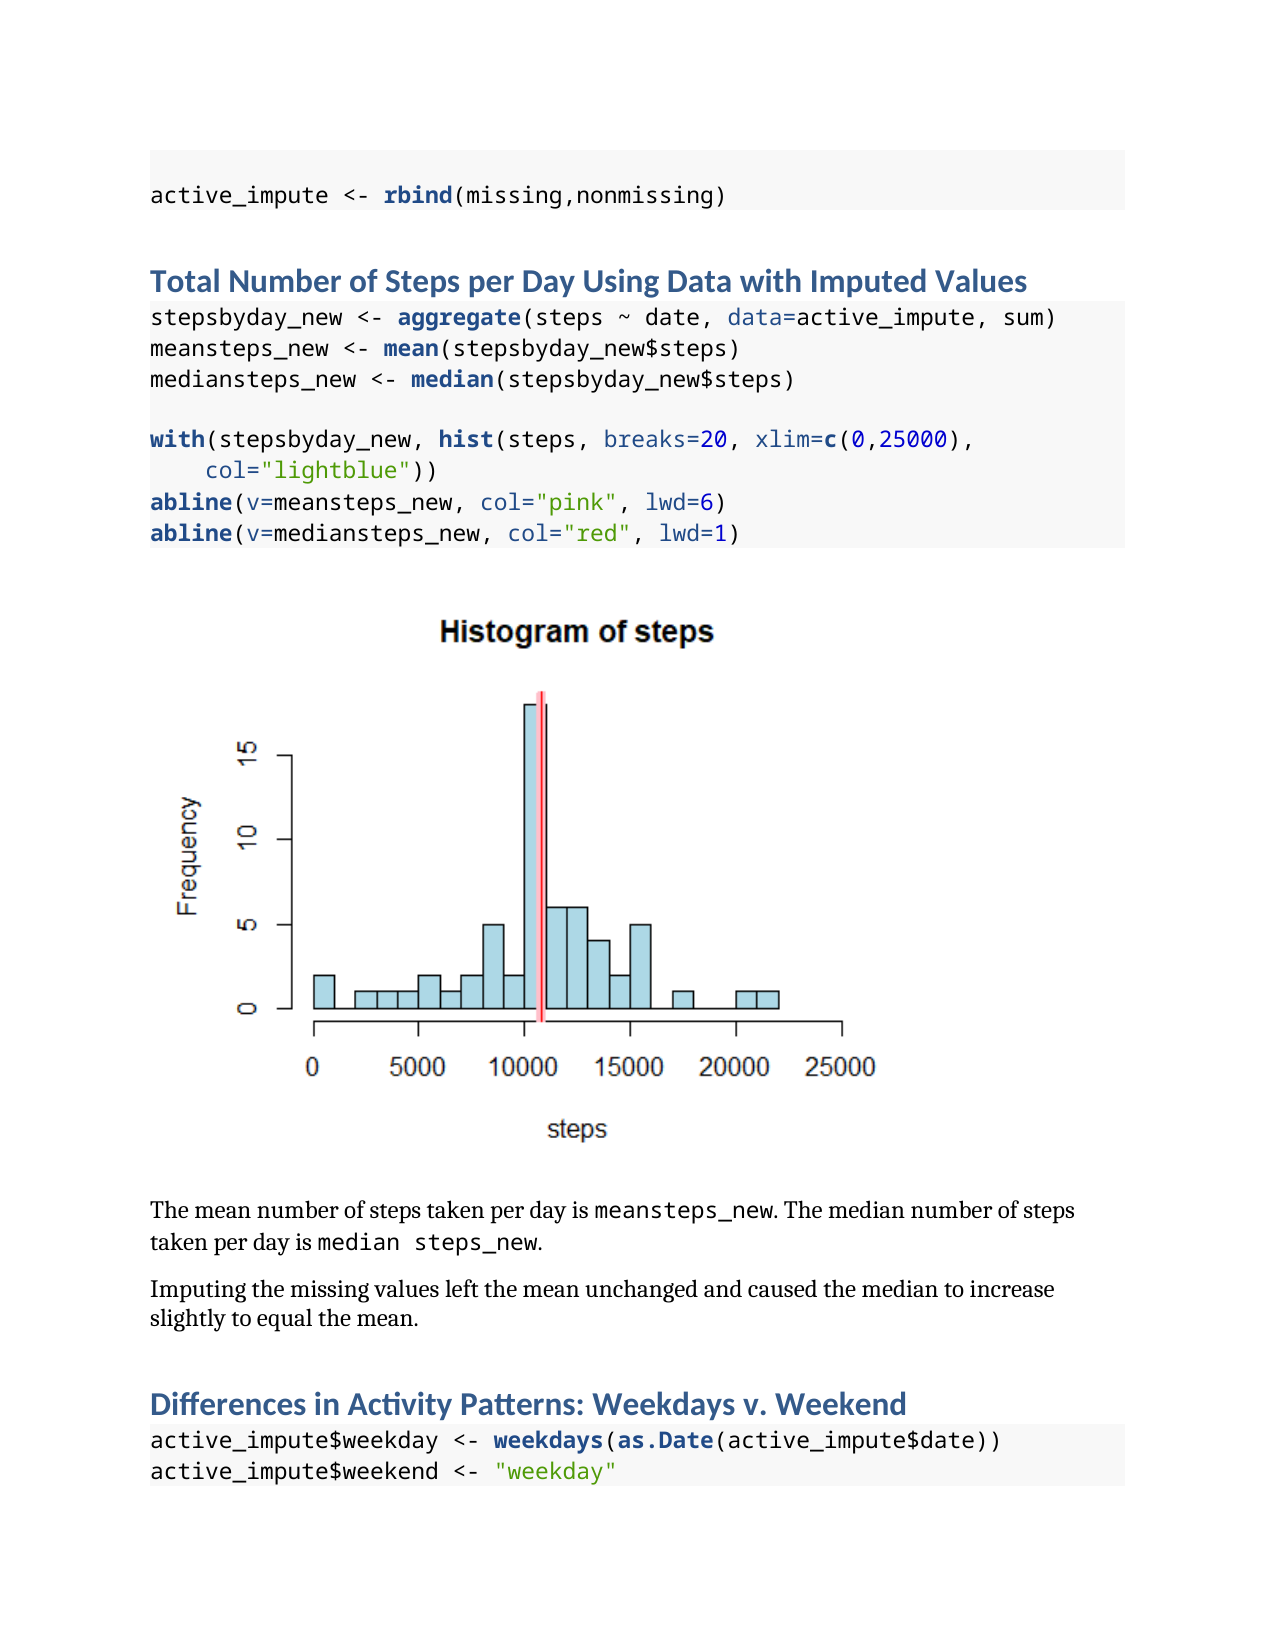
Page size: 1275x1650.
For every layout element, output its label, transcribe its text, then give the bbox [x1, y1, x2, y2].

subtitle Differences in Activity Patterns: Weekdays v. Weekend [150, 1383, 1125, 1424]
text stepsbyday_new <- aggregate(steps ~ date, data=active_impute, sum) meansteps_new <- mean(stepsbyday_new$steps) mediansteps_new <- median(stepsbyday_new$steps) with(stepsbyday_new, hist(steps, breaks=20, xlim=c(0,25000), col="lightblue")) abline(v=meansteps_new, col="pink", lwd=6) abline(v=mediansteps_new, col="red", lwd=1) [150, 301, 1125, 548]
text Imputing the missing values left the mean unchanged and caused the median to increase slightly to equal the mean. [150, 1275, 1125, 1333]
subtitle Total Number of Steps per Day Using Data with Imputed Values [150, 260, 1125, 301]
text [150, 150, 1125, 210]
text The mean number of steps taken per day is meansteps_new. The median number of steps taken per day is median steps_new. [150, 1194, 1125, 1257]
picture [168, 569, 927, 1176]
